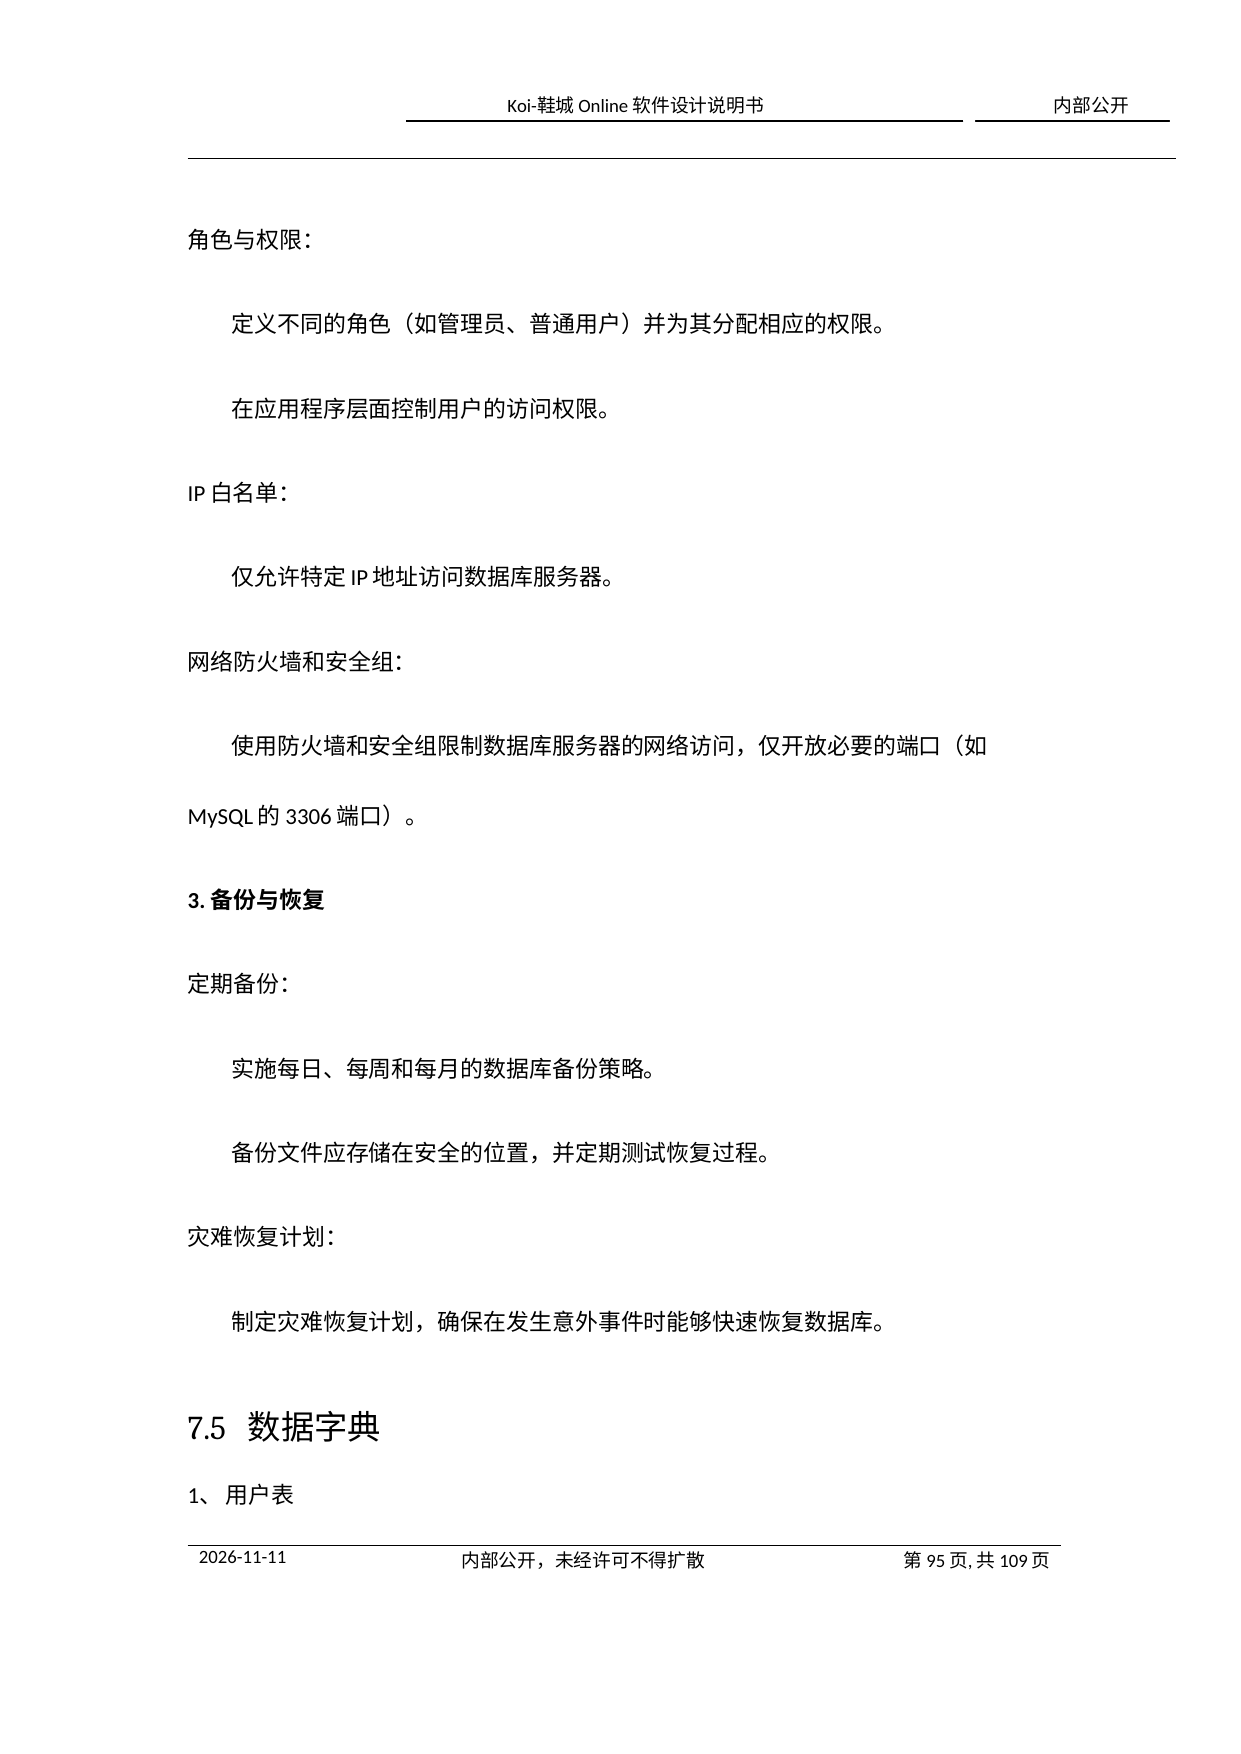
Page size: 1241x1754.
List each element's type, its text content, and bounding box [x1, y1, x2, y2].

text 备份文件应存储在安全的位置，并定期测试恢复过程。 [187, 1119, 1053, 1184]
text 实施每日、每周和每月的数据库备份策略。 [187, 1035, 1053, 1100]
text IP白名单： [187, 459, 1053, 524]
text 角色与权限： [187, 206, 1053, 271]
text 定期备份： [187, 951, 1053, 1016]
text 3. 备份与恢复 [187, 866, 1053, 931]
list 用户表 [187, 1462, 1053, 1527]
text 灾难恢复计划： [187, 1203, 1053, 1268]
text 定义不同的角色（如管理员、普通用户）并为其分配相应的权限。 [187, 291, 1053, 356]
text 使用防火墙和安全组限制数据库服务器的网络访问，仅开放必要的端口（如MySQL的3306端口）。 [187, 712, 1053, 847]
text 在应用程序层面控制用户的访问权限。 [187, 375, 1053, 440]
text 仅允许特定IP地址访问数据库服务器。 [187, 543, 1053, 608]
subtitle 数据字典 [187, 1393, 1053, 1458]
text 网络防火墙和安全组： [187, 628, 1053, 693]
text 制定灾难恢复计划，确保在发生意外事件时能够快速恢复数据库。 [187, 1288, 1053, 1353]
